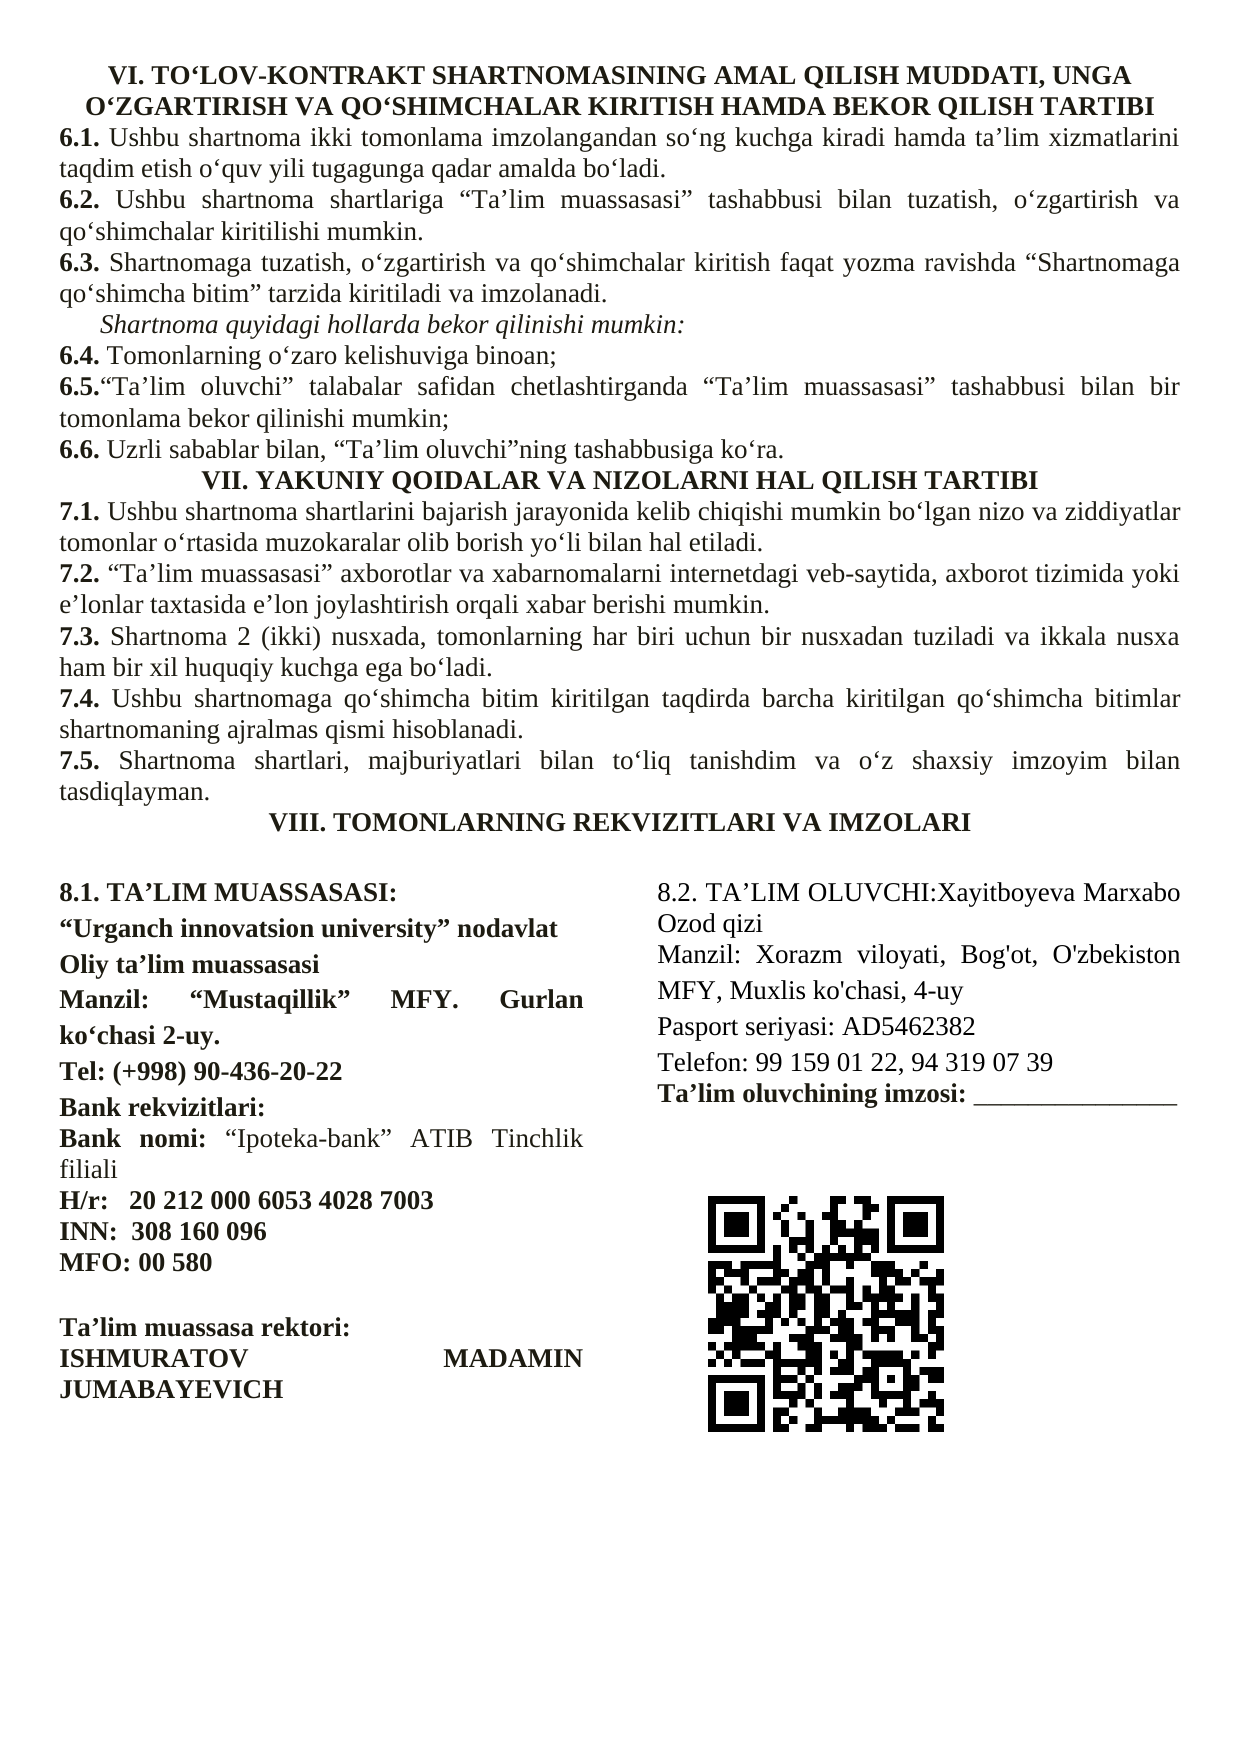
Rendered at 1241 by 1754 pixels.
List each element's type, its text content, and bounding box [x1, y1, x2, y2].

text Ta’lim muassasa rektori: [59, 1311, 583, 1342]
picture [675, 1164, 976, 1464]
text Pasport seriyasi: AD5462382 [657, 1010, 1181, 1041]
text 7.2. “Ta’lim muassasasi” axborotlar va xabarnomalarni internetdagi veb-saytida, axborot tizimida yoki e’lonlar taxtasida e’lon joylashtirish orqali xabar berishi mumkin. [59, 557, 1181, 620]
text 6.5.“Ta’lim oluvchi” talabalar safidan chetlashtirganda “Ta’lim muassasasi” tashabbusi bilan bir tomonlama bekor qilinishi mumkin; [59, 371, 1181, 433]
text “Urganch innovatsion university” nodavlat Oliy ta’lim muassasasi [59, 912, 583, 979]
text 7.5. Shartnoma shartlari, majburiyatlari bilan to‘liq tanishdim va o‘z shaxsiy imzoyim bilan tasdiqlayman. [59, 744, 1181, 807]
text INN: 308 160 096 [59, 1215, 583, 1246]
text 6.2. Ushbu shartnoma shartlariga “Ta’lim muassasasi” tashabbusi bilan tuzatish, o‘zgartirish va qo‘shimchalar kiritilishi mumkin. [59, 184, 1181, 246]
text 7.1. Ushbu shartnoma shartlarini bajarish jarayonida kelib chiqishi mumkin bo‘lgan nizo va ziddiyatlar tomonlar o‘rtasida muzokaralar olib borish yo‘li bilan hal etiladi. [59, 495, 1181, 557]
text Manzil: Xorazm viloyati, Bog'ot, O'zbekiston MFY, Muxlis ko'chasi, 4-uy [657, 938, 1181, 1005]
text VII. YAKUNIY QOIDALAR VA NIZOLARNI HAL QILISH TARTIBI [59, 464, 1181, 495]
text Manzil: “Mustaqillik” MFY. Gurlan koʻchasi 2-uy. [59, 983, 583, 1050]
text VIII. TOMONLARNING REKVIZITLARI VA IMZOLARI [59, 807, 1181, 838]
text 6.3. Shartnomaga tuzatish, o‘zgartirish va qo‘shimchalar kiritish faqat yozma ravishda “Shartnomaga qo‘shimcha bitim” tarzida kiritiladi va imzolanadi. [59, 246, 1181, 308]
text Telefon: 99 159 01 22, 94 319 07 39 [657, 1046, 1181, 1077]
text Ta’lim oluvchining imzosi: _______________ [657, 1077, 1181, 1108]
text 7.3. Shartnoma 2 (ikki) nusxada, tomonlarning har biri uchun bir nusxadan tuziladi va ikkala nusxa ham bir xil huquqiy kuchga ega bo‘ladi. [59, 620, 1181, 682]
text 8.1. TA’LIM MUASSASASI: [59, 876, 583, 907]
text VI. TO‘LOV-KONTRAKT SHARTNOMASINING AMAL QILISH MUDDATI, UNGA O‘ZGARTIRISH VA QO‘SHIMCHALAR KIRITISH HAMDA BEKOR QILISH TARTIBI [59, 59, 1181, 121]
text 6.4. Tomonlarning o‘zaro kelishuviga binoan; [59, 339, 1181, 371]
text 7.4. Ushbu shartnomaga qo‘shimcha bitim kiritilgan taqdirda barcha kiritilgan qo‘shimcha bitimlar shartnomaning ajralmas qismi hisoblanadi. [59, 682, 1181, 744]
text Bank nomi: “Ipoteka-bank” ATIB Tinchlik filiali [59, 1122, 583, 1184]
text MFO: 00 580 [59, 1246, 583, 1277]
text Tel: (+998) 90-436-20-22 [59, 1055, 583, 1086]
text Shartnoma quyidagi hollarda bekor qilinishi mumkin: [59, 308, 1181, 339]
text Bank rekvizitlari: [59, 1091, 583, 1122]
text ISHMURATOV MADAMIN JUMABAYEVICH [59, 1342, 583, 1404]
text 6.1. Ushbu shartnoma ikki tomonlama imzolangandan so‘ng kuchga kiradi hamda ta’lim xizmatlarini taqdim etish o‘quv yili tugagunga qadar amalda bo‘ladi. [59, 121, 1181, 184]
text 6.6. Uzrli sabablar bilan, “Ta’lim oluvchi”ning tashabbusiga ko‘ra. [59, 433, 1181, 464]
text H/r: 20 212 000 6053 4028 7003 [59, 1184, 583, 1215]
text 8.2. TA’LIM OLUVCHI:Xayitboyeva Marxabo Ozod qizi [657, 876, 1181, 938]
